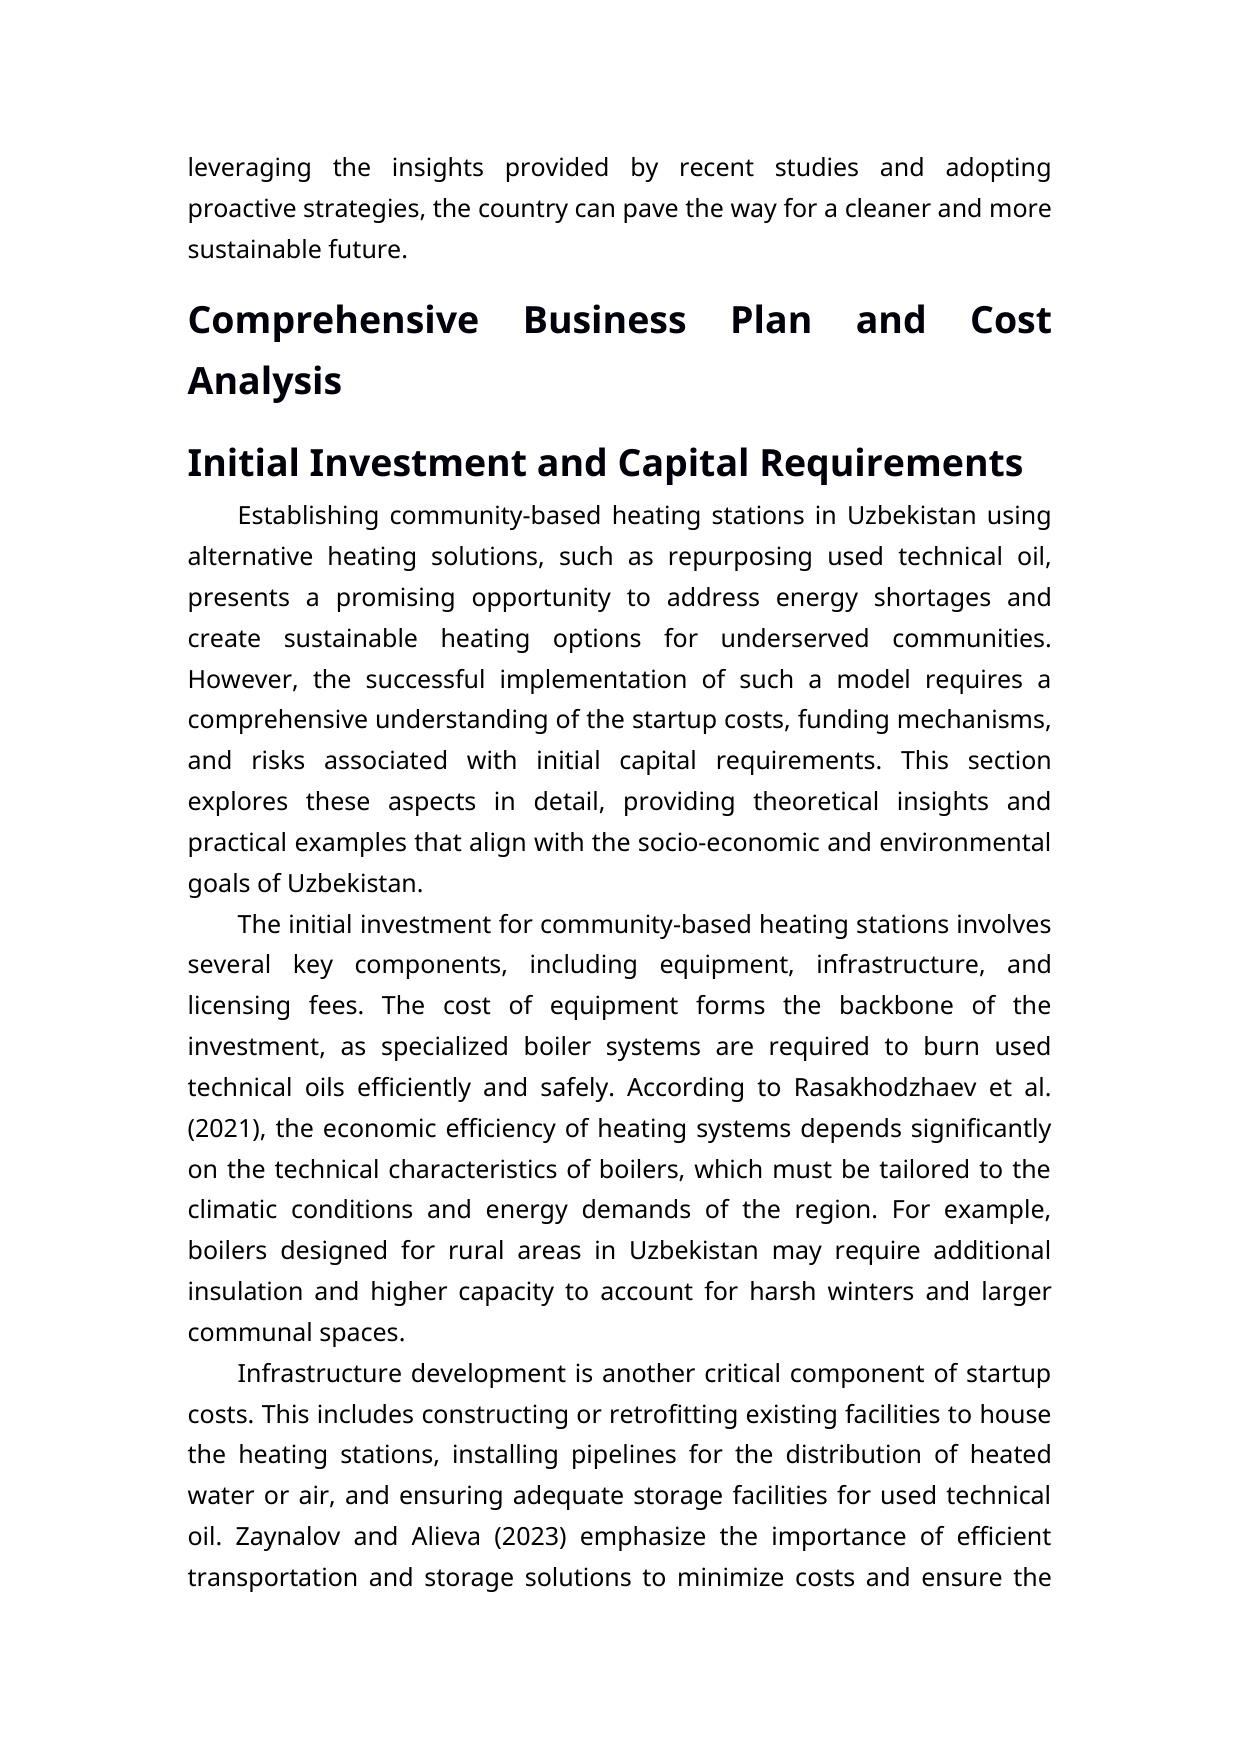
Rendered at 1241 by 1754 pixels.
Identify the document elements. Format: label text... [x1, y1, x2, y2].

subtitle Initial Investment and Capital Requirements [187, 437, 1053, 488]
text The initial investment for community-based heating stations involves several key components, including equipment, infrastructure, and licensing fees. The cost of equipment forms the backbone of the investment, as specialized boiler systems are required to burn used technical oils efficiently and safely. According to Rasakhodzhaev et al. (2021), the economic efficiency of heating systems depends significantly on the technical characteristics of boilers, which must be tailored to the climatic conditions and energy demands of the region. For example, boilers designed for rural areas in Uzbekistan may require additional insulation and higher capacity to account for harsh winters and larger communal spaces. [187, 906, 1053, 1349]
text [187, 150, 1053, 266]
text Establishing community-based heating stations in Uzbekistan using alternative heating solutions, such as repurposing used technical oil, presents a promising opportunity to address energy shortages and create sustainable heating options for underserved communities. However, the successful implementation of such a model requires a comprehensive understanding of the startup costs, funding mechanisms, and risks associated with initial capital requirements. This section explores these aspects in detail, providing theoretical insights and practical examples that align with the socio-economic and environmental goals of Uzbekistan. [187, 498, 1053, 899]
subtitle Comprehensive Business Plan and Cost Analysis [187, 293, 1053, 406]
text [187, 1355, 1053, 1594]
